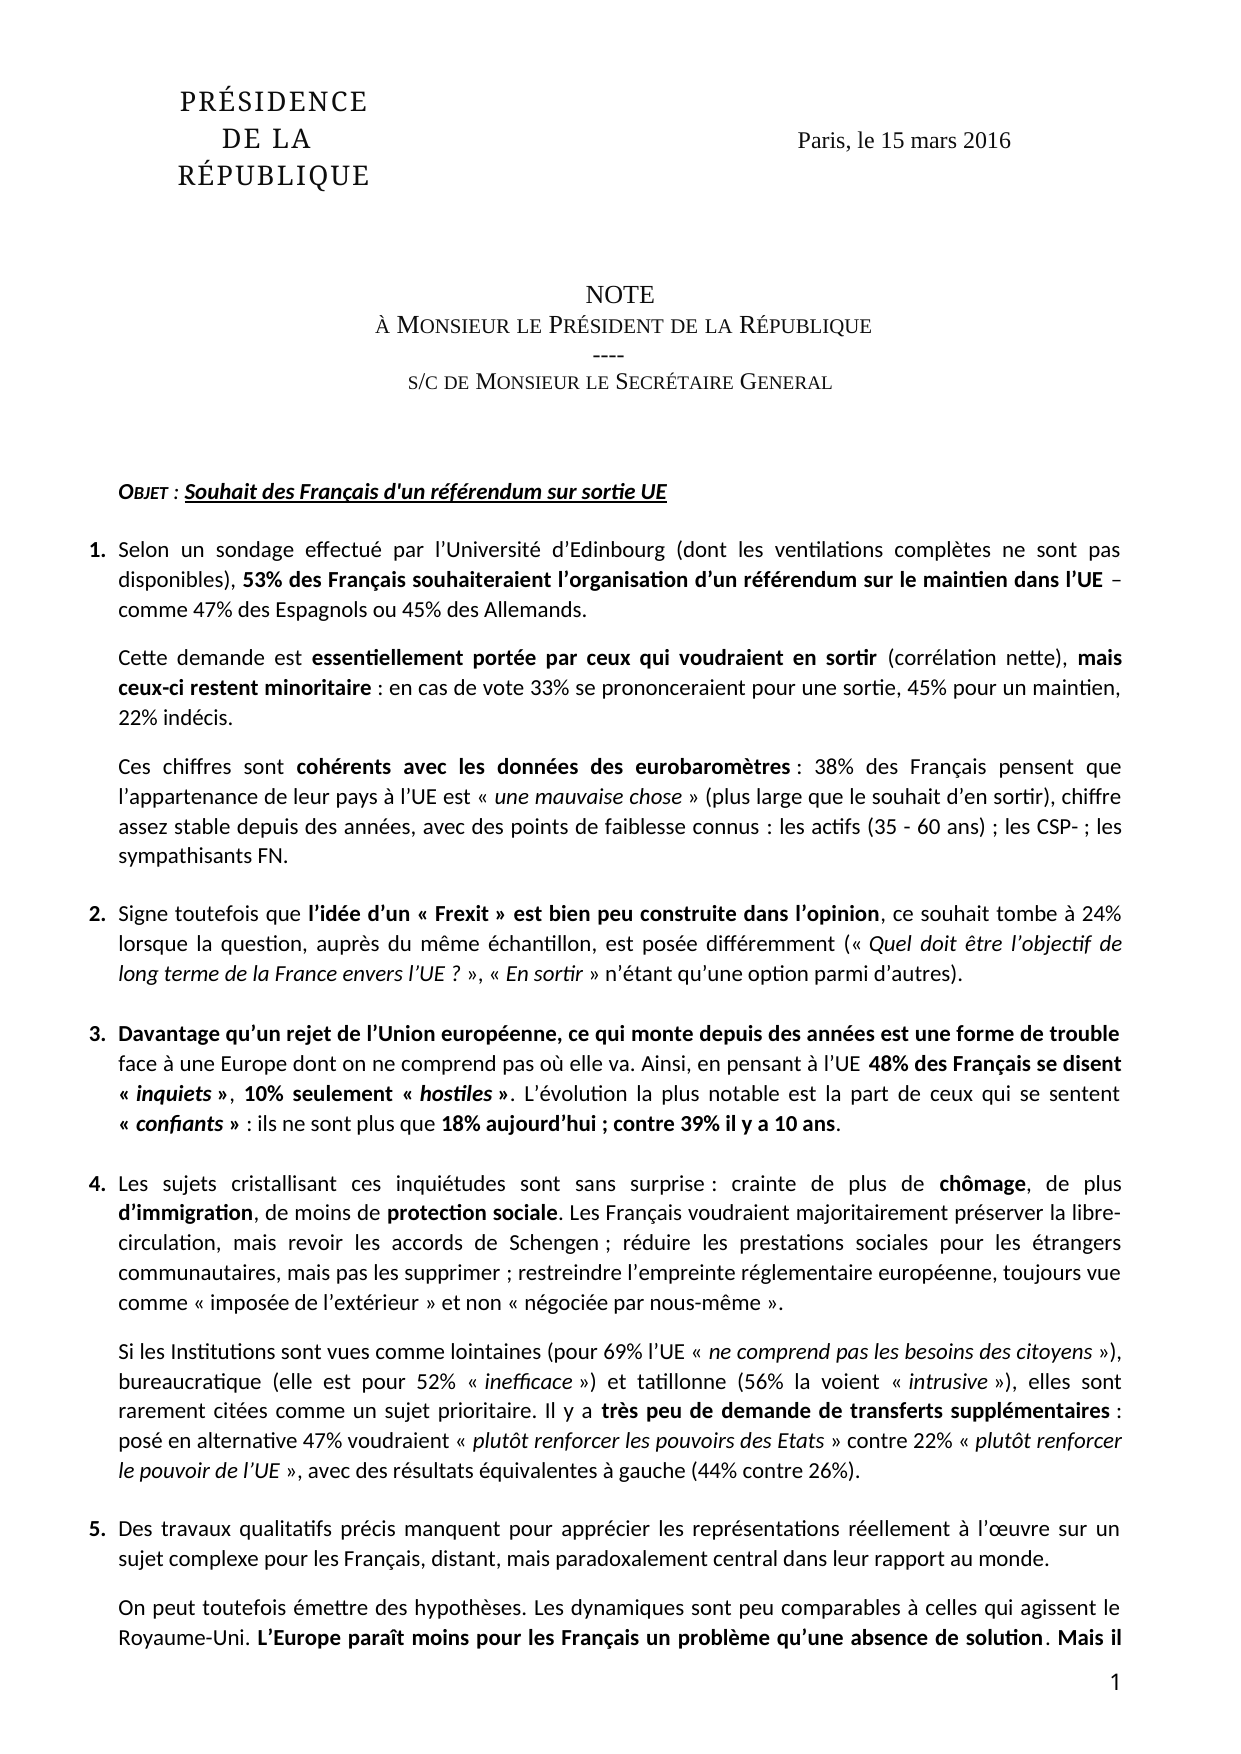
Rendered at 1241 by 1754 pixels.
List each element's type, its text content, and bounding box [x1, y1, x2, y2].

text République [118, 156, 428, 193]
list Les sujets cristallisant ces inquiétudes sont sans surprise : crainte de plus de chômage, de plus d’immigration, de moins de protection sociale. Les Français voudraient majoritairement préserver la libre-circulation, mais revoir les accords de Schengen ; réduire les prestations sociales pour les étrangers communautaires, mais pas les supprimer ; restreindre l’empreinte réglementaire européenne, toujours vue comme « imposée de l’extérieur » et non « négociée par nous-même ». [88, 1169, 1122, 1316]
list Des travaux qualitatifs précis manquent pour apprécier les représentations réellement à l’œuvre sur un sujet complexe pour les Français, distant, mais paradoxalement central dans leur rapport au monde. [88, 1514, 1122, 1572]
text Objet : Souhait des Français d'un référendum sur sortie UE [118, 477, 1122, 505]
list Davantage qu’un rejet de l’Union européenne, ce qui monte depuis des années est une forme de trouble face à une Europe dont on ne comprend pas où elle va. Ainsi, en pensant à l’UE 48% des Français se disent « inquiets », 10% seulement « hostiles ». L’évolution la plus notable est la part de ceux qui se sentent « confiants » : ils ne sont plus que 18% aujourd’hui ; contre 39% il y a 10 ans. [88, 1019, 1122, 1137]
text Ces chiffres sont cohérents avec les données des eurobaromètres : 38% des Français pensent que l’appartenance de leur pays à l’UE est « une mauvaise chose » (plus large que le souhait d’en sortir), chiffre assez stable depuis des années, avec des points de faiblesse connus : les actifs (35 - 60 ans) ; les CSP- ; les sympathisants FN. [118, 752, 1122, 870]
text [118, 1593, 1122, 1651]
text s/c de Monsieur le Secrétaire General [118, 367, 1122, 395]
text de la Paris, le 15 mars 2016 [222, 119, 1122, 156]
list Signe toutefois que l’idée d’un « Frexit » est bien peu construite dans l’opinion, ce souhait tombe à 24% lorsque la question, auprès du même échantillon, est posée différemment (« Quel doit être l’objectif de long terme de la France envers l’UE ? », « En sortir » n’étant qu’une option parmi d’autres). [88, 899, 1122, 987]
list Selon un sondage effectué par l’Université d’Edinbourg (dont les ventilations complètes ne sont pas disponibles), 53% des Français souhaiteraient l’organisation d’un référendum sur le maintien dans l’UE – comme 47% des Espagnols ou 45% des Allemands. [88, 535, 1122, 623]
text à Monsieur le Président de la République [118, 309, 1122, 339]
text NOTE [118, 279, 1122, 309]
text PrÉsidence [118, 83, 428, 119]
text ---- [118, 339, 1122, 367]
text Si les Institutions sont vues comme lointaines (pour 69% l’UE « ne comprend pas les besoins des citoyens »), bureaucratique (elle est pour 52% « inefficace ») et tatillonne (56% la voient « intrusive »), elles sont rarement citées comme un sujet prioritaire. Il y a très peu de demande de transferts supplémentaires : posé en alternative 47% voudraient « plutôt renforcer les pouvoirs des Etats » contre 22% « plutôt renforcer le pouvoir de l’UE », avec des résultats équivalentes à gauche (44% contre 26%). [118, 1337, 1122, 1484]
text Cette demande est essentiellement portée par ceux qui voudraient en sortir (corrélation nette), mais ceux-ci restent minoritaire : en cas de vote 33% se prononceraient pour une sortie, 45% pour un maintien, 22% indécis. [118, 643, 1122, 731]
